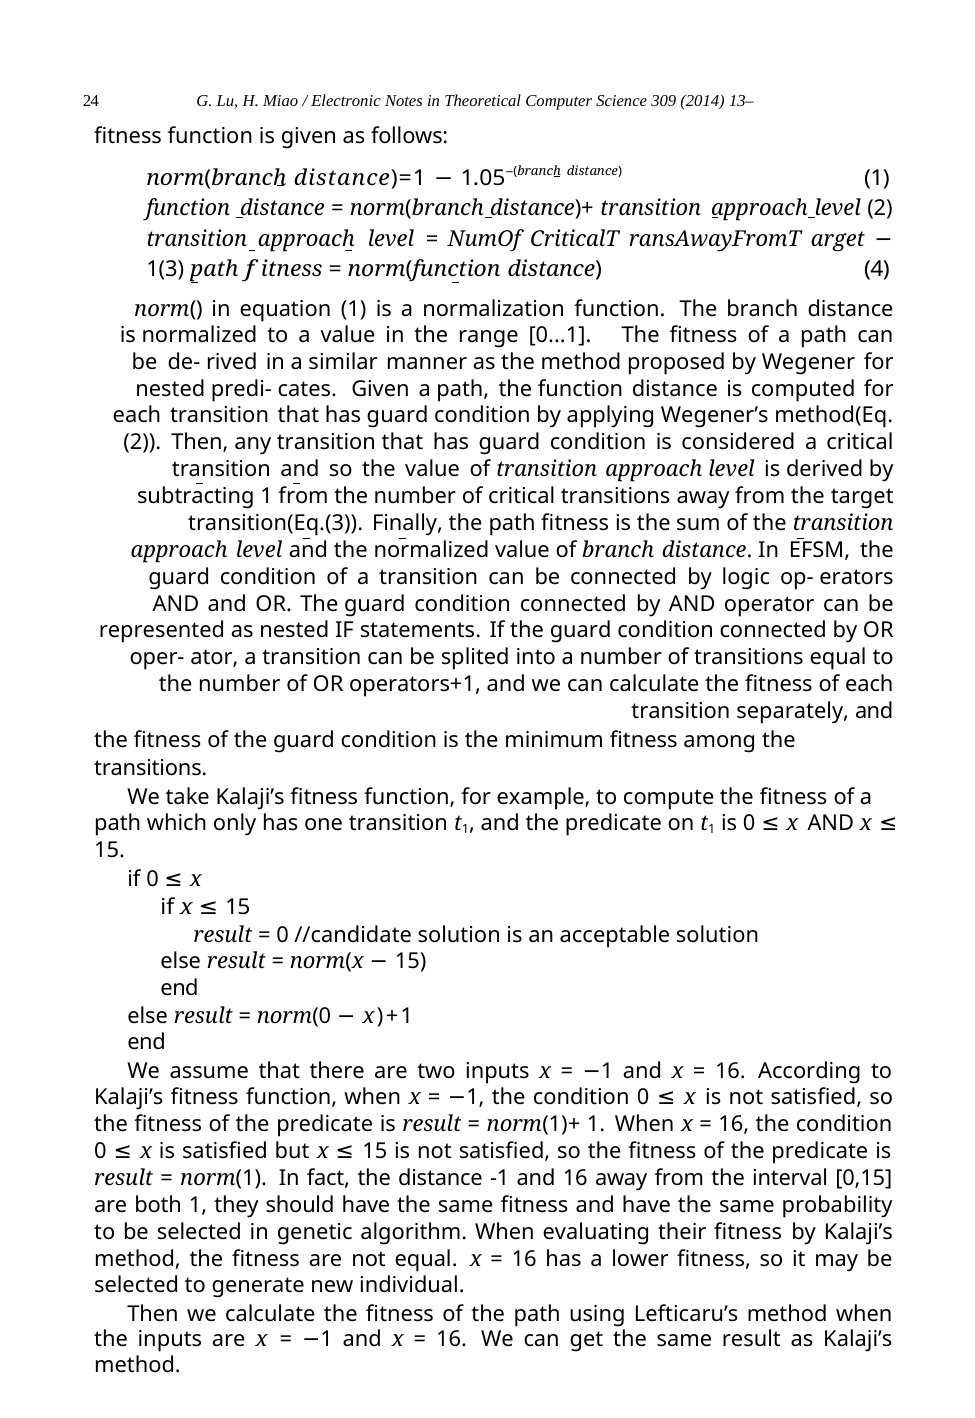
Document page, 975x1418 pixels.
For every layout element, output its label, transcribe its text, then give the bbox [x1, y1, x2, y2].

text if x ≤ 15 [160, 892, 910, 920]
text end [160, 974, 910, 1001]
text norm() in equation (1) is a normalization function. The branch distance is normalized to a value in the range [0...1]. The fitness of a path can be de- rived in a similar manner as the method proposed by Wegener for nested predi- cates. Given a path, the function distance is computed for each transition that has guard condition by applying Wegener’s method(Eq.(2)). Then, any transition that has guard condition is considered a critical transition and so the value of transition approach level is derived by subtracting 1 from the number of critical transitions away from the target transition(Eq.(3)). Finally, the path fitness is the sum of the transition approach level and the normalized value of branch distance. In EFSM, the guard condition of a transition can be connected by logic op- erators AND and OR. The guard condition connected by AND operator can be represented as nested IF statements. If the guard condition connected by OR oper- ator, a transition can be splited into a number of transitions equal to the number of OR operators+1, and we can calculate the fitness of each transition separately, and [94, 295, 893, 725]
text else result = norm(0 − x)+1 end [127, 1002, 445, 1056]
text if 0 ≤ x [127, 863, 910, 892]
text We assume that there are two inputs x = −1 and x = 16. According to Kalaji’s fitness function, when x = −1, the condition 0 ≤ x is not satisfied, so the fitness of the predicate is result = norm(1)+ 1. When x = 16, the condition 0 ≤ x is satisfied but x ≤ 15 is not satisfied, so the fitness of the predicate is result = norm(1). In fact, the distance -1 and 16 away from the interval [0,15] are both 1, they should have the same fitness and have the same probability to be selected in genetic algorithm. When evaluating their fitness by Kalaji’s method, the fitness are not equal. x = 16 has a lower fitness, so it may be selected to generate new individual. [94, 1057, 893, 1299]
text result = 0 //candidate solution is an acceptable solution else result = norm(x − 15) [160, 921, 767, 974]
text the fitness of the guard condition is the minimum fitness among the transitions. [94, 725, 910, 781]
text norm(branch distance)=1 − 1.05−(branch distance) (1) function distance = norm(branch distance)+ transition approach level (2) transition approach level = NumOf CriticalT ransAwayFromT arget − 1(3) path f itness = norm(function distance) (4) [146, 162, 893, 283]
text We take Kalaji’s fitness function, for example, to compute the fitness of a path which only has one transition t1, and the predicate on t1 is 0 ≤ x AND x ≤ 15. [94, 783, 910, 863]
text fitness function is given as follows: [94, 120, 910, 150]
text Then we calculate the fitness of the path using Lefticaru’s method when the inputs are x = −1 and x = 16. We can get the same result as Kalaji’s method. [94, 1301, 893, 1379]
